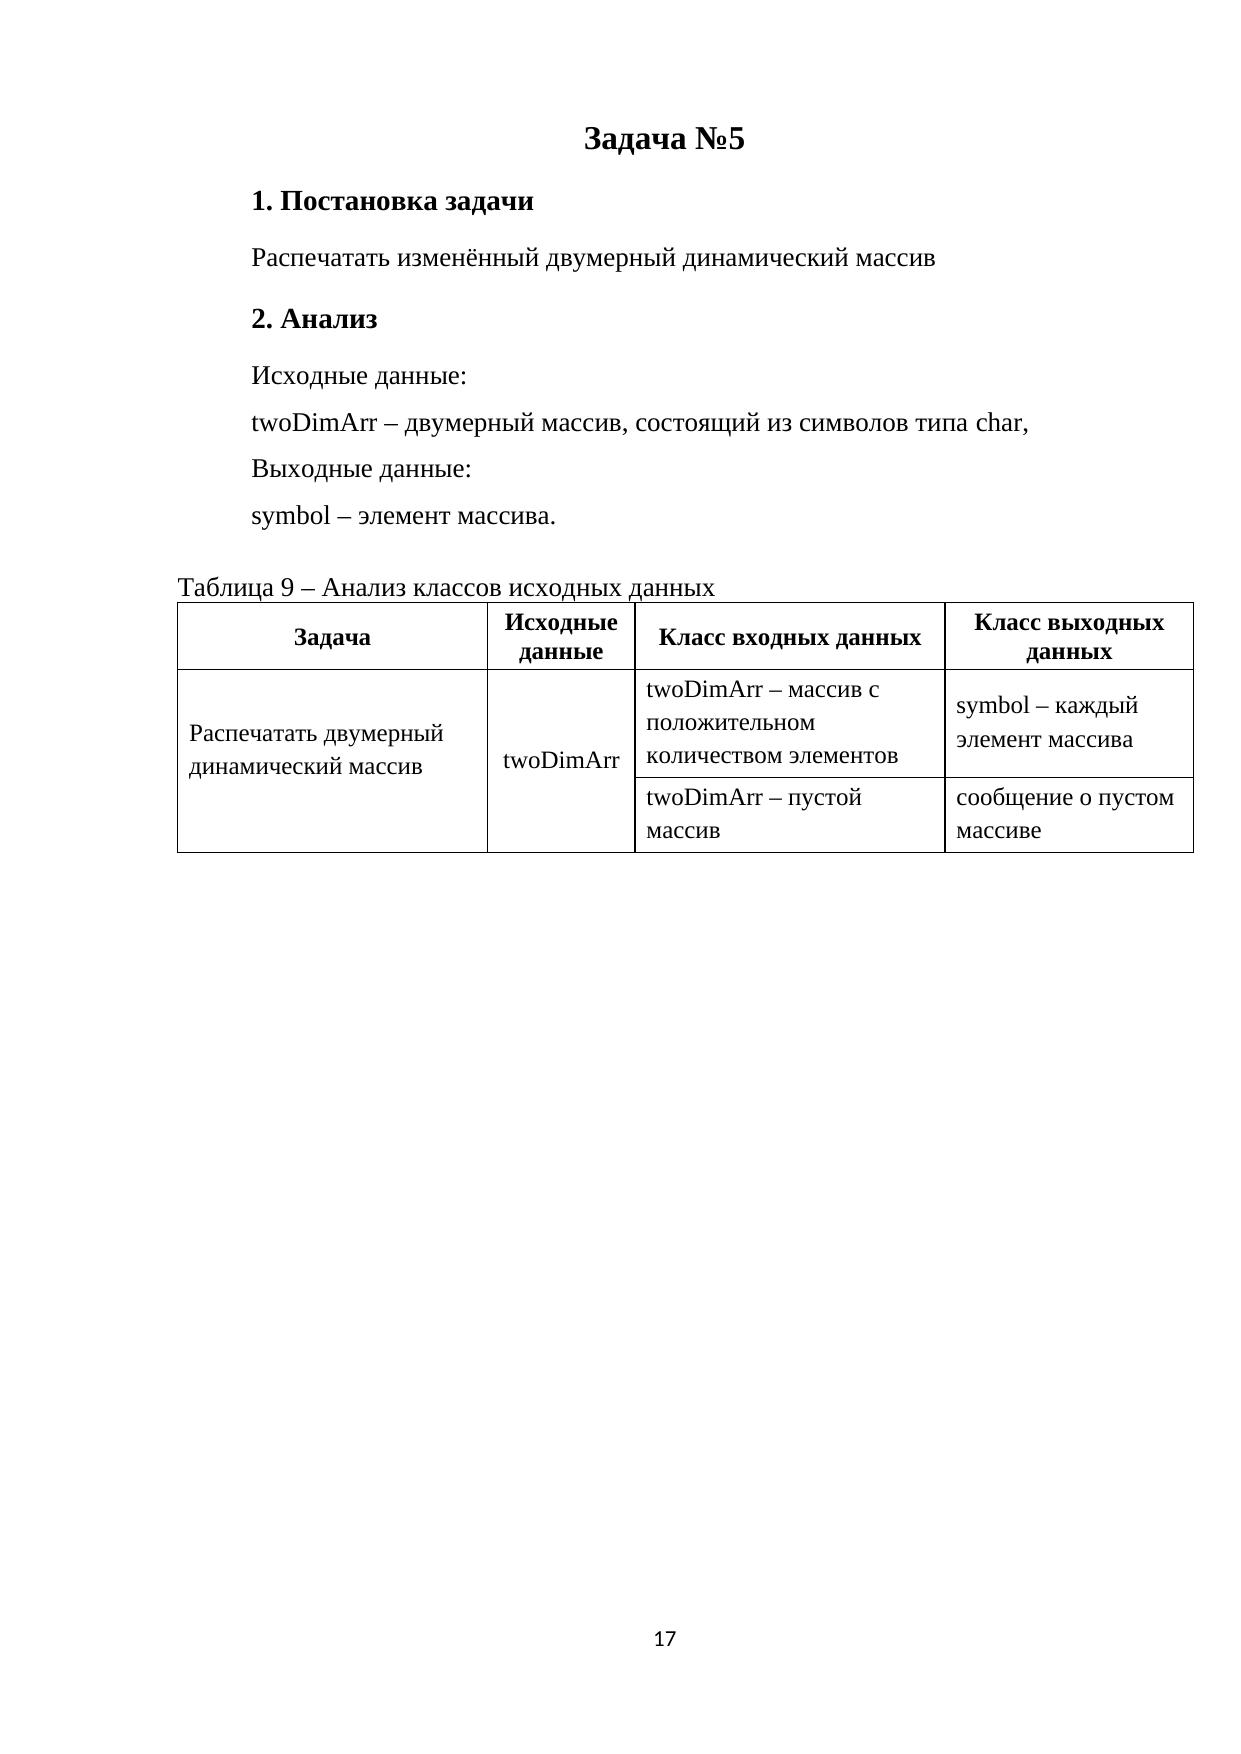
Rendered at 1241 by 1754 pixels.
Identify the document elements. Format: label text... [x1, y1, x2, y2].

table_header Класс входных данных [636, 603, 944, 669]
text Таблица 9 – Анализ классов исходных данных [177, 571, 1152, 602]
text Исходные данные: [177, 359, 1152, 390]
table_cell Распечатать двумерный динамический массив [178, 670, 487, 852]
text twoDimArr – двумерный массив, состоящий из символов типа char, [177, 406, 1152, 437]
table_cell symbol – каждый элемент массива [946, 670, 1193, 777]
text Распечатать изменённый двумерный динамический массив [177, 242, 1152, 273]
text Выходные данные: [177, 453, 1152, 484]
text 2. Анализ [177, 301, 1152, 334]
table_cell twoDimArr – пустой массив [636, 778, 944, 852]
text 1. Постановка задачи [177, 183, 1152, 217]
table_header Исходные данные [488, 603, 634, 669]
table_cell twoDimArr [488, 670, 634, 852]
table_cell twoDimArr – массив с положительном количеством элементов [636, 670, 944, 777]
text Задача №5 [177, 118, 1152, 156]
table_header Задача [178, 603, 487, 669]
table_cell сообщение о пустом массиве [946, 778, 1193, 852]
table_header Класс выходных данных [946, 603, 1193, 669]
text symbol – элемент массива. [177, 499, 1152, 530]
